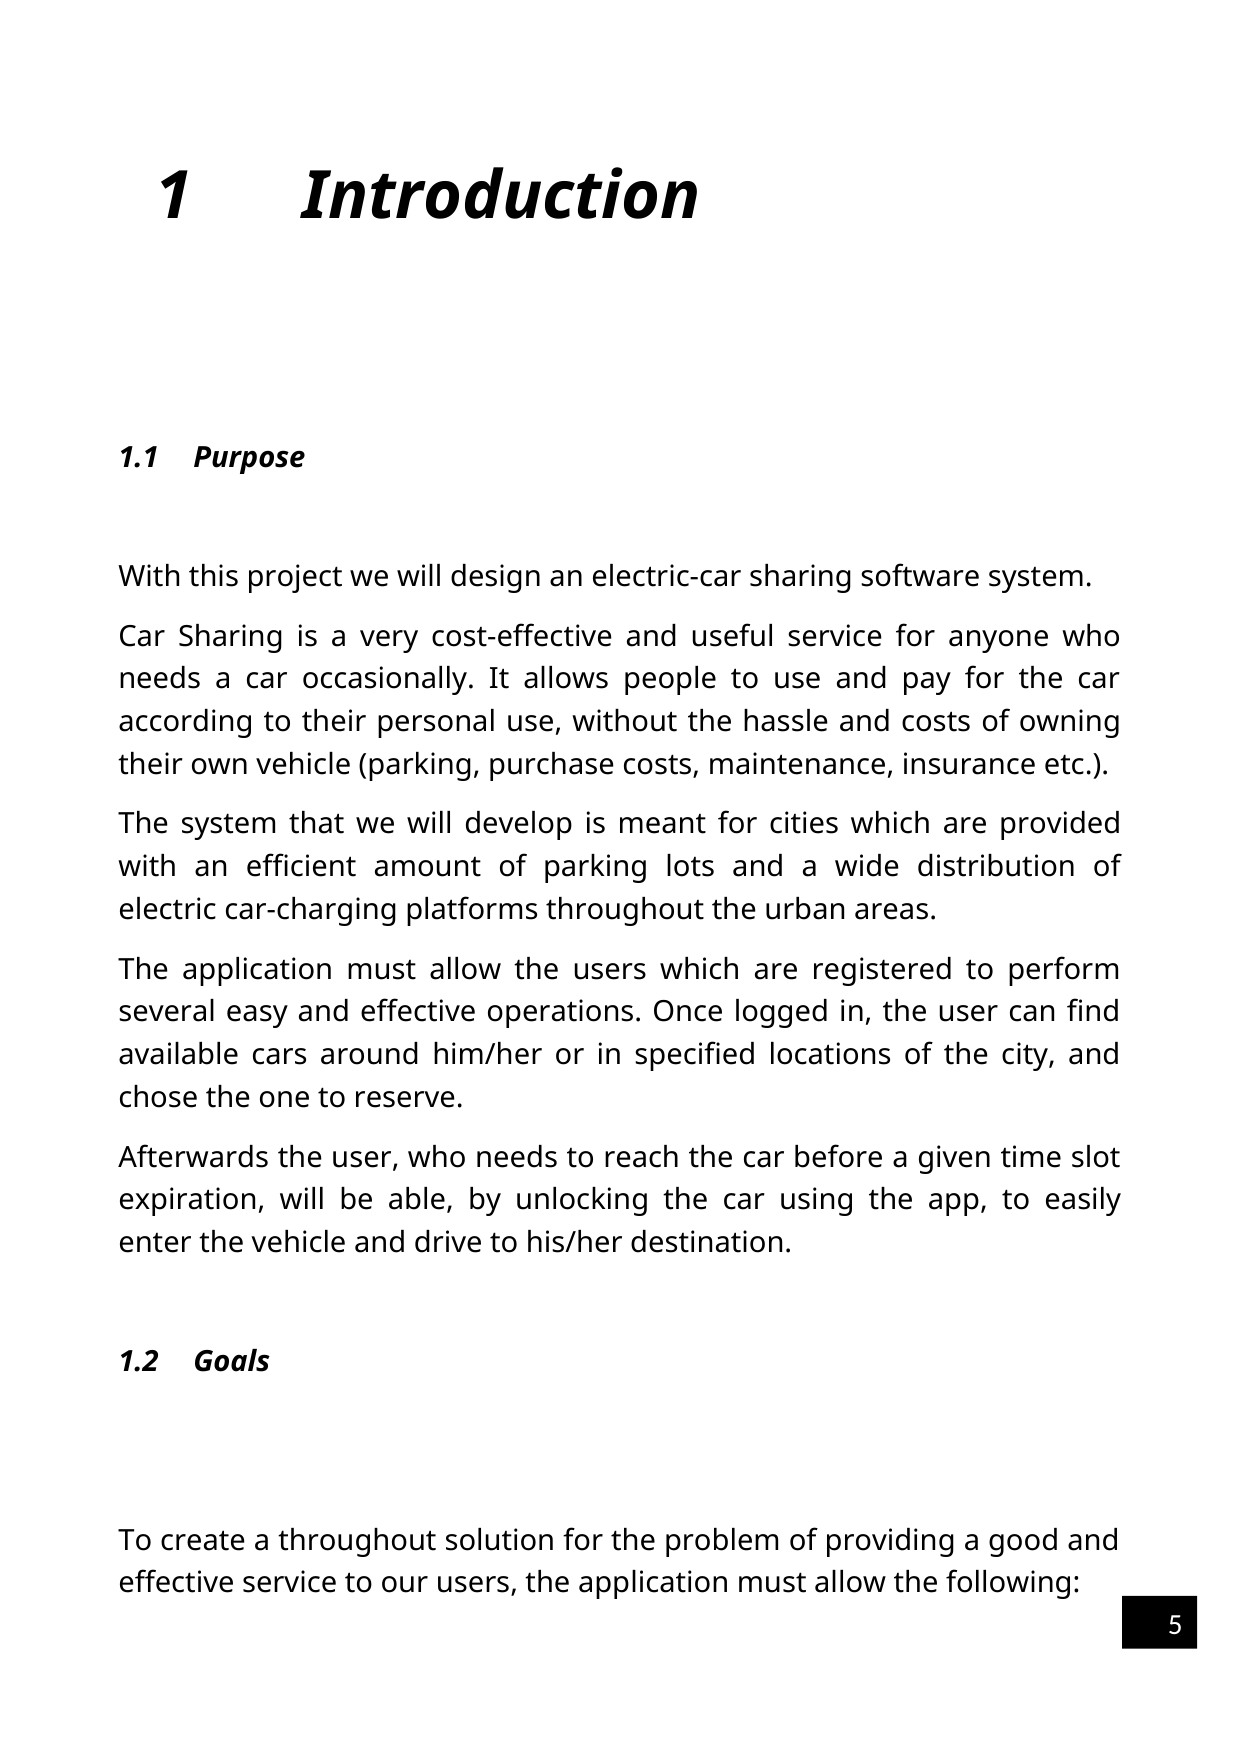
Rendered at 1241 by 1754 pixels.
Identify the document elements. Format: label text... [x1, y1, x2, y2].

text Afterwards the user, who needs to reach the car before a given time slot expiration, will be able, by unlocking the car using the app, to easily enter the vehicle and drive to his/her destination. [118, 1136, 1122, 1261]
text The system that we will develop is meant for cities which are provided with an efficient amount of parking lots and a wide distribution of electric car-charging platforms throughout the urban areas. [118, 803, 1122, 928]
text Car Sharing is a very cost-effective and useful service for anyone who needs a car occasionally. It allows people to use and pay for the car according to their personal use, without the hassle and costs of owning their own vehicle (parking, purchase costs, maintenance, insurance etc.). [118, 615, 1122, 783]
text With this project we will design an electric-car sharing software system. [118, 555, 1122, 595]
list Goals [118, 1340, 1122, 1380]
list Purpose [118, 436, 1122, 476]
text The application must allow the users which are registered to perform several easy and effective operations. Once logged in, the user can find available cars around him/her or in specified locations of the city, and chose the one to reserve. [118, 948, 1122, 1116]
list Introduction [156, 148, 1122, 238]
text To create a throughout solution for the problem of providing a good and effective service to our users, the application must allow the following: [118, 1519, 1122, 1601]
